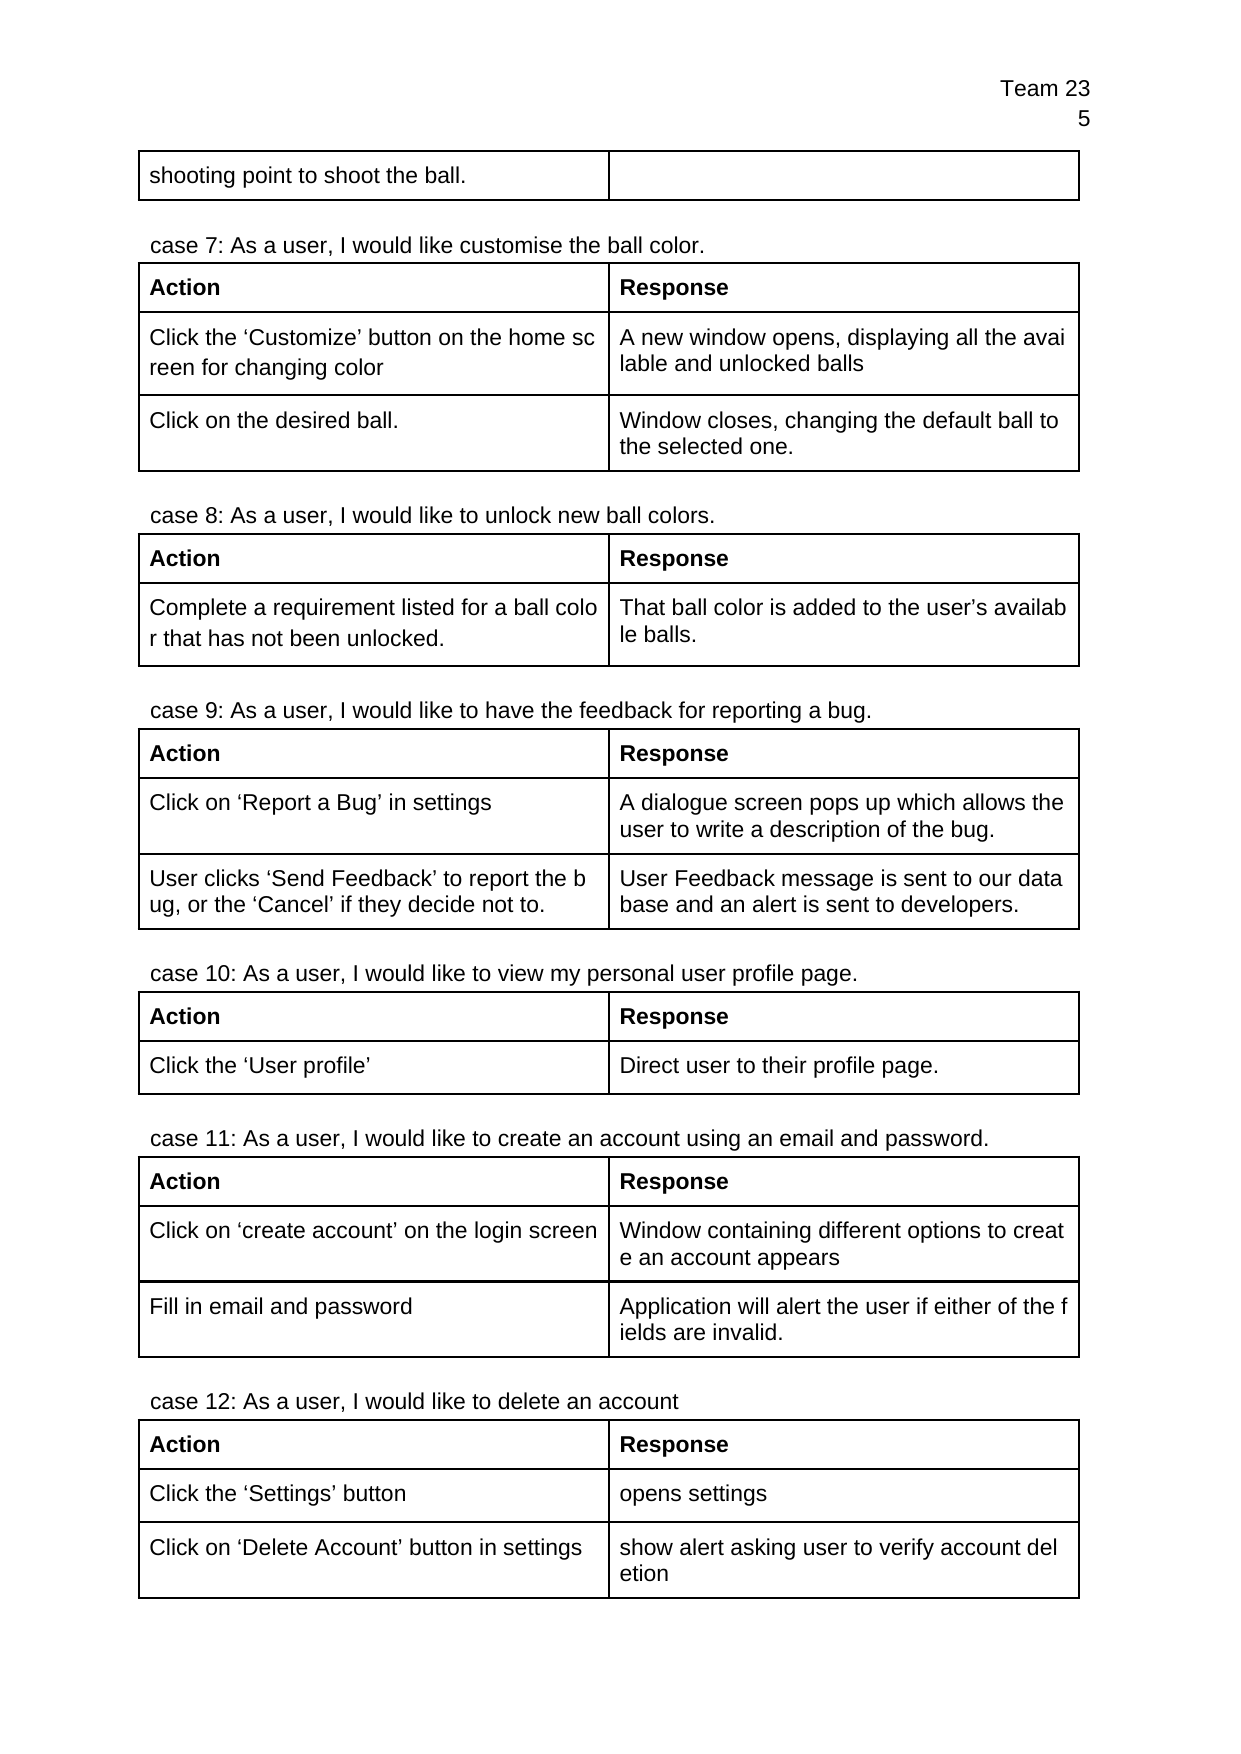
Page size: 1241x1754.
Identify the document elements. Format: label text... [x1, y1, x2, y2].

text case 12: As a user, I would like to delete an account [150, 1388, 1090, 1415]
table_cell Click the ‘User profile’ [140, 1042, 608, 1093]
text case 8: As a user, I would like to unlock new ball colors. [150, 502, 1090, 529]
table_header Action [140, 730, 608, 777]
table_header Action [140, 535, 608, 582]
table_cell Application will alert the user if either of the fields are invalid. [610, 1283, 1078, 1356]
table_cell Click on the desired ball. [140, 396, 608, 470]
text case 7: As a user, I would like customise the ball color. [150, 232, 1090, 258]
table_cell A new window opens, displaying all the available and unlocked balls [610, 313, 1078, 394]
text case 10: As a user, I would like to view my personal user profile page. [150, 960, 1090, 987]
table_cell Window closes, changing the default ball to the selected one. [610, 396, 1078, 470]
table_header Response [610, 1158, 1078, 1205]
table_cell Click on ‘create account’ on the login screen [140, 1207, 608, 1280]
table_cell Click on ‘Report a Bug’ in settings [140, 779, 608, 852]
table_cell show alert asking user to verify account deletion [610, 1523, 1078, 1597]
text case 11: As a user, I would like to create an account using an email and password. [150, 1125, 1090, 1152]
table_header Response [610, 264, 1078, 311]
table_header Response [610, 1421, 1078, 1468]
table_header Action [140, 1421, 608, 1468]
table_cell Click the ‘Customize’ button on the home screen for changing color [140, 313, 608, 394]
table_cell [140, 152, 608, 199]
table_header Response [610, 535, 1078, 582]
table_cell Click the ‘Settings’ button [140, 1470, 608, 1521]
table_cell User Feedback message is sent to our database and an alert is sent to developers. [610, 855, 1078, 928]
table_header Response [610, 730, 1078, 777]
table_cell opens settings [610, 1470, 1078, 1521]
table_cell User clicks ‘Send Feedback’ to report the bug, or the ‘Cancel’ if they decide not to. [140, 855, 608, 928]
table_cell Complete a requirement listed for a ball color that has not been unlocked. [140, 584, 608, 665]
table_cell That ball color is added to the user’s available balls. [610, 584, 1078, 665]
table_cell A dialogue screen pops up which allows the user to write a description of the bug. [610, 779, 1078, 852]
table_header Action [140, 1158, 608, 1205]
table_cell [610, 152, 1078, 199]
table_cell Fill in email and password [140, 1283, 608, 1356]
table_cell Click on ‘Delete Account’ button in settings [140, 1523, 608, 1597]
table_cell Window containing different options to create an account appears [610, 1207, 1078, 1280]
table_header Response [610, 993, 1078, 1040]
text case 9: As a user, I would like to have the feedback for reporting a bug. [150, 697, 1090, 724]
table_header Action [140, 993, 608, 1040]
table_cell Direct user to their profile page. [610, 1042, 1078, 1093]
table_header Action [140, 264, 608, 311]
